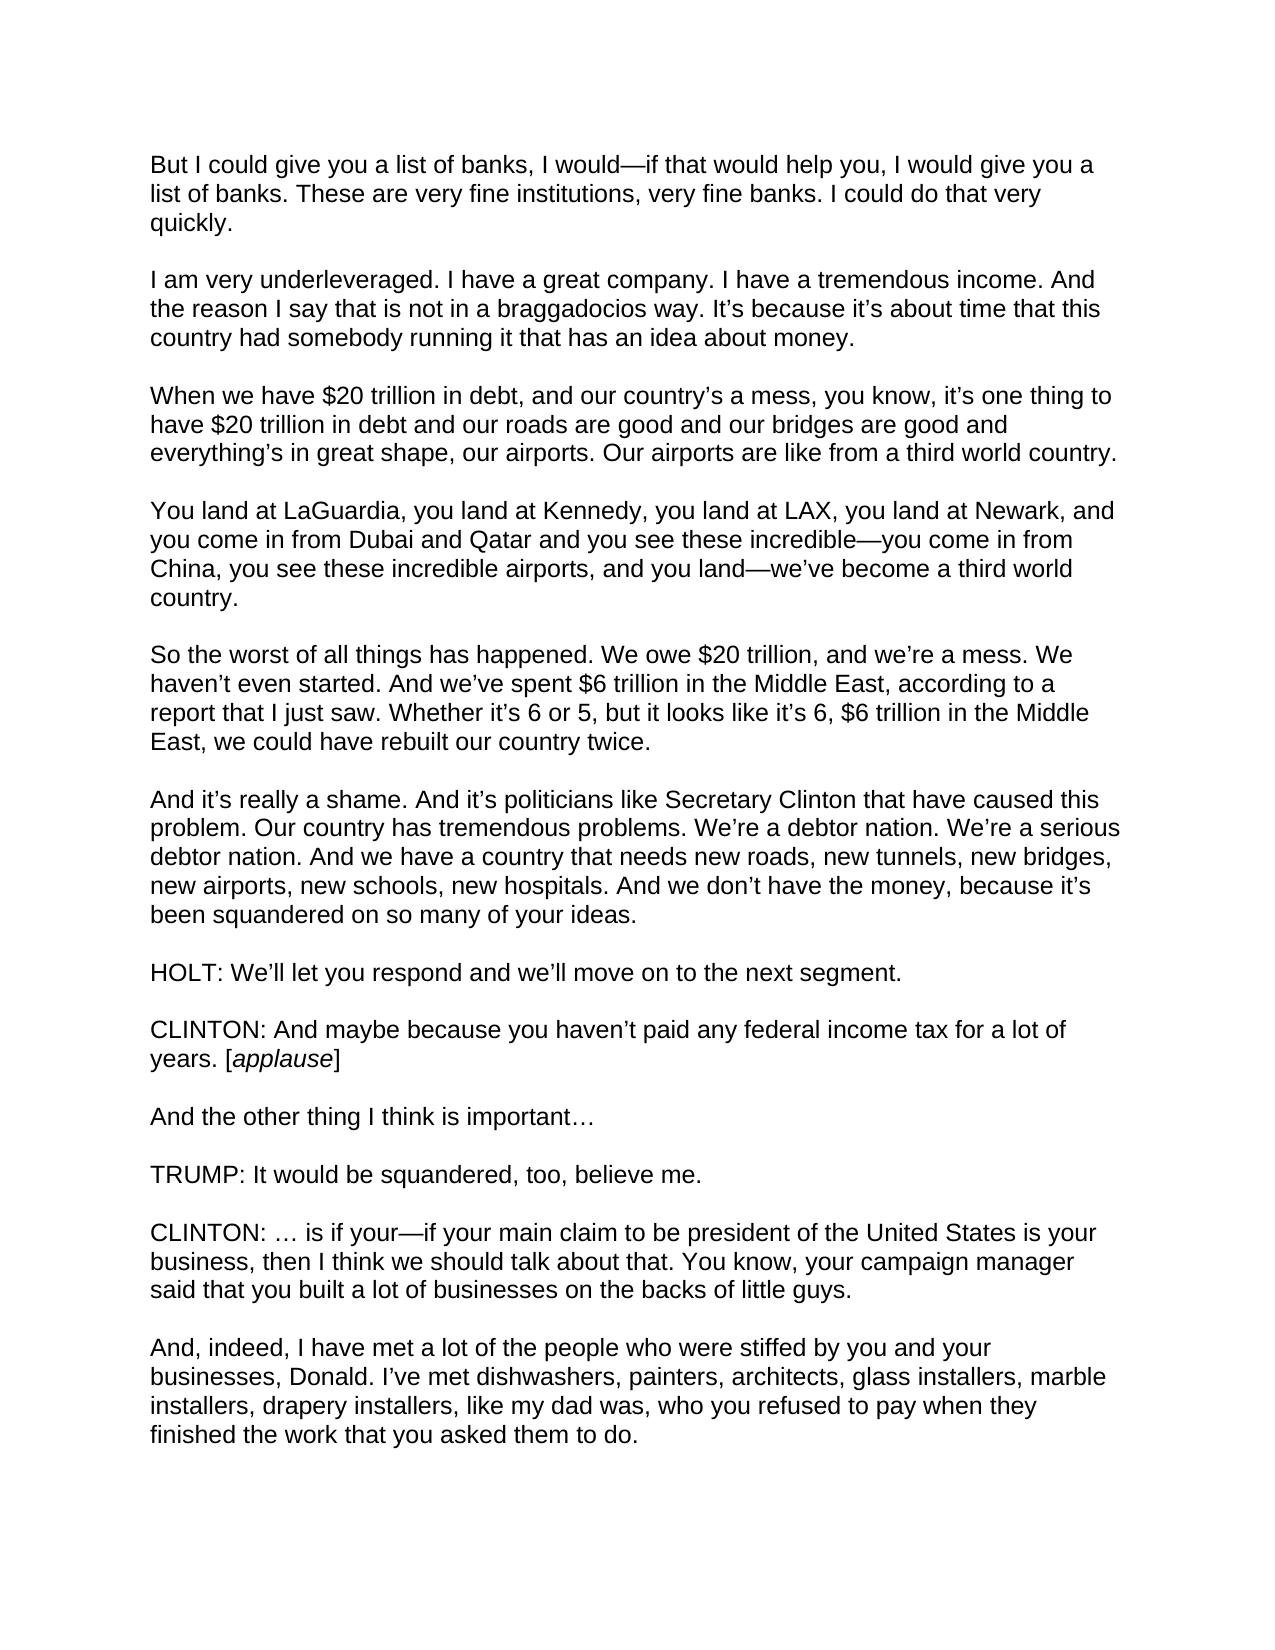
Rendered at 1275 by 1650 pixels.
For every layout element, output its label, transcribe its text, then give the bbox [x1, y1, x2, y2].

text CLINTON: And maybe because you haven’t paid any federal income tax for a lot of years. [applause] [150, 1015, 1125, 1073]
text I am very underleveraged. I have a great company. I have a tremendous income. And the reason I say that is not in a braggadocios way. It’s because it’s about time that this country had somebody running it that has an idea about money. [150, 265, 1125, 352]
text And the other thing I think is important… [150, 1102, 1125, 1131]
text HOLT: We’ll let you respond and we’ll move on to the next segment. [150, 957, 1125, 986]
text And, indeed, I have met a lot of the people who were stiffed by you and your businesses, Donald. I’ve met dishwashers, painters, architects, glass installers, marble installers, drapery installers, like my dad was, who you refused to pay when they finished the work that you asked them to do. [150, 1333, 1125, 1448]
text And it’s really a shame. And it’s politicians like Secretary Clinton that have caused this problem. Our country has tremendous problems. We’re a debtor nation. We’re a serious debtor nation. And we have a country that needs new roads, new tunnels, new bridges, new airports, new schools, new hospitals. And we don’t have the money, because it’s been squandered on so many of your ideas. [150, 784, 1125, 928]
text But I could give you a list of banks, I would—if that would help you, I would give you a list of banks. These are very fine institutions, very fine banks. I could do that very quickly. [150, 150, 1125, 236]
text TRUMP: It would be squandered, too, believe me. [150, 1160, 1125, 1189]
text When we have $20 trillion in debt, and our country’s a mess, you know, it’s one thing to have $20 trillion in debt and our roads are good and our bridges are good and everything’s in great shape, our airports. Our airports are like from a third world country. [150, 381, 1125, 467]
text CLINTON: … is if your—if your main claim to be president of the United States is your business, then I think we should talk about that. You know, your campaign manager said that you built a lot of businesses on the backs of little guys. [150, 1218, 1125, 1304]
text So the worst of all things has happened. We owe $20 trillion, and we’re a mess. We haven’t even started. And we’ve spent $6 trillion in the Middle East, according to a report that I just saw. Whether it’s 6 or 5, but it looks like it’s 6, $6 trillion in the Middle East, we could have rebuilt our country twice. [150, 640, 1125, 755]
text You land at LaGuardia, you land at Kennedy, you land at LAX, you land at Newark, and you come in from Dubai and Qatar and you see these incredible—you come in from China, you see these incredible airports, and you land—we’ve become a third world country. [150, 496, 1125, 611]
